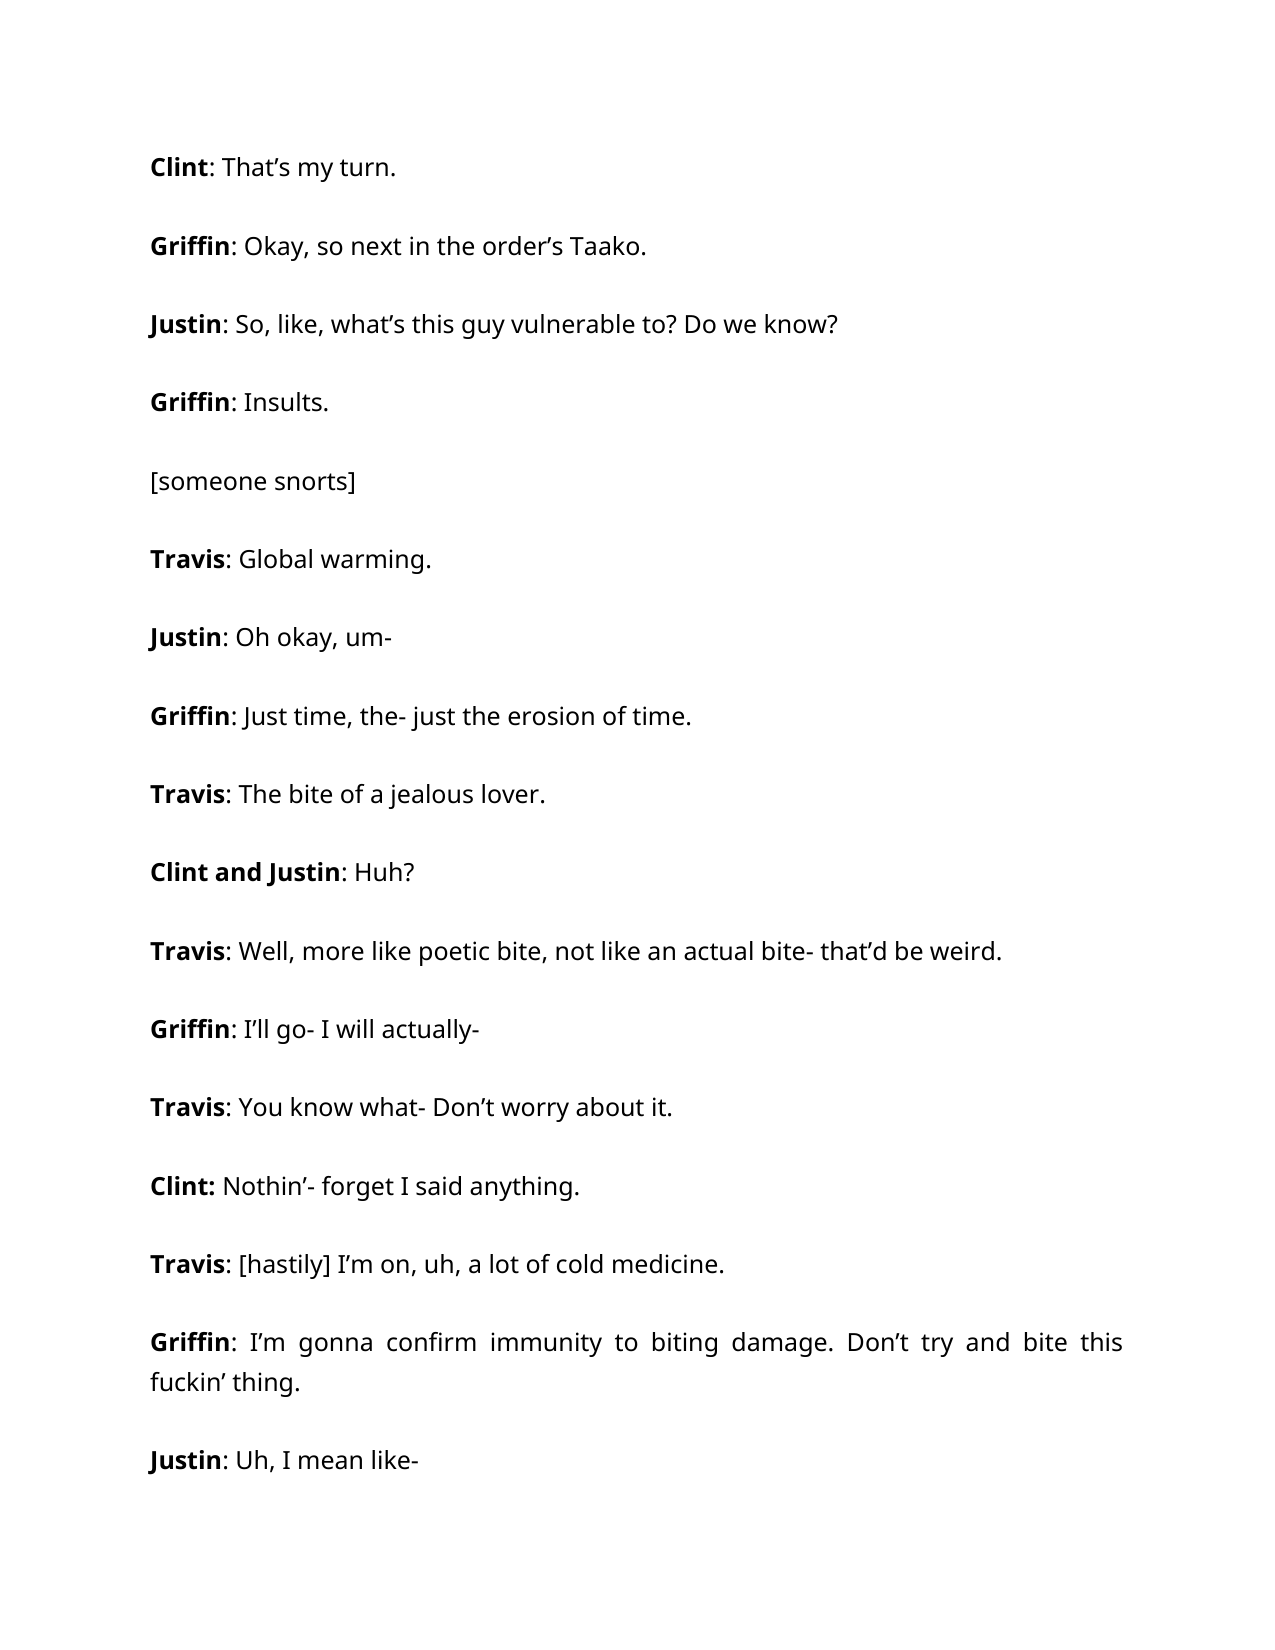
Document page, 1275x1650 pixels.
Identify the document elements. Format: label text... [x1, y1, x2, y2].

text Griffin: Insults. [150, 385, 1125, 419]
text Travis: You know what- Don’t worry about it. [150, 1090, 1125, 1124]
text Clint: That’s my turn. [150, 150, 1125, 184]
text Justin: So, like, what’s this guy vulnerable to? Do we know? [150, 307, 1125, 341]
text Griffin: Okay, so next in the order’s Taako. [150, 228, 1125, 262]
text Justin: Uh, I mean like- [150, 1442, 1125, 1477]
text Travis: The bite of a jealous lover. [150, 777, 1125, 811]
text Griffin: Just time, the- just the erosion of time. [150, 698, 1125, 732]
text Travis: Global warming. [150, 542, 1125, 576]
text [someone snorts] [150, 463, 1125, 497]
text Travis: Well, more like poetic bite, not like an actual bite- that’d be weird. [150, 933, 1125, 967]
text Travis: [hastily] I’m on, uh, a lot of cold medicine. [150, 1247, 1125, 1281]
text Griffin: I’m gonna confirm immunity to biting damage. Don’t try and bite this fuckin’ thing. [150, 1325, 1125, 1398]
text Justin: Oh okay, um- [150, 620, 1125, 654]
text Clint and Justin: Huh? [150, 855, 1125, 889]
text Griffin: I’ll go- I will actually- [150, 1012, 1125, 1046]
text Clint: Nothin’- forget I said anything. [150, 1168, 1125, 1202]
